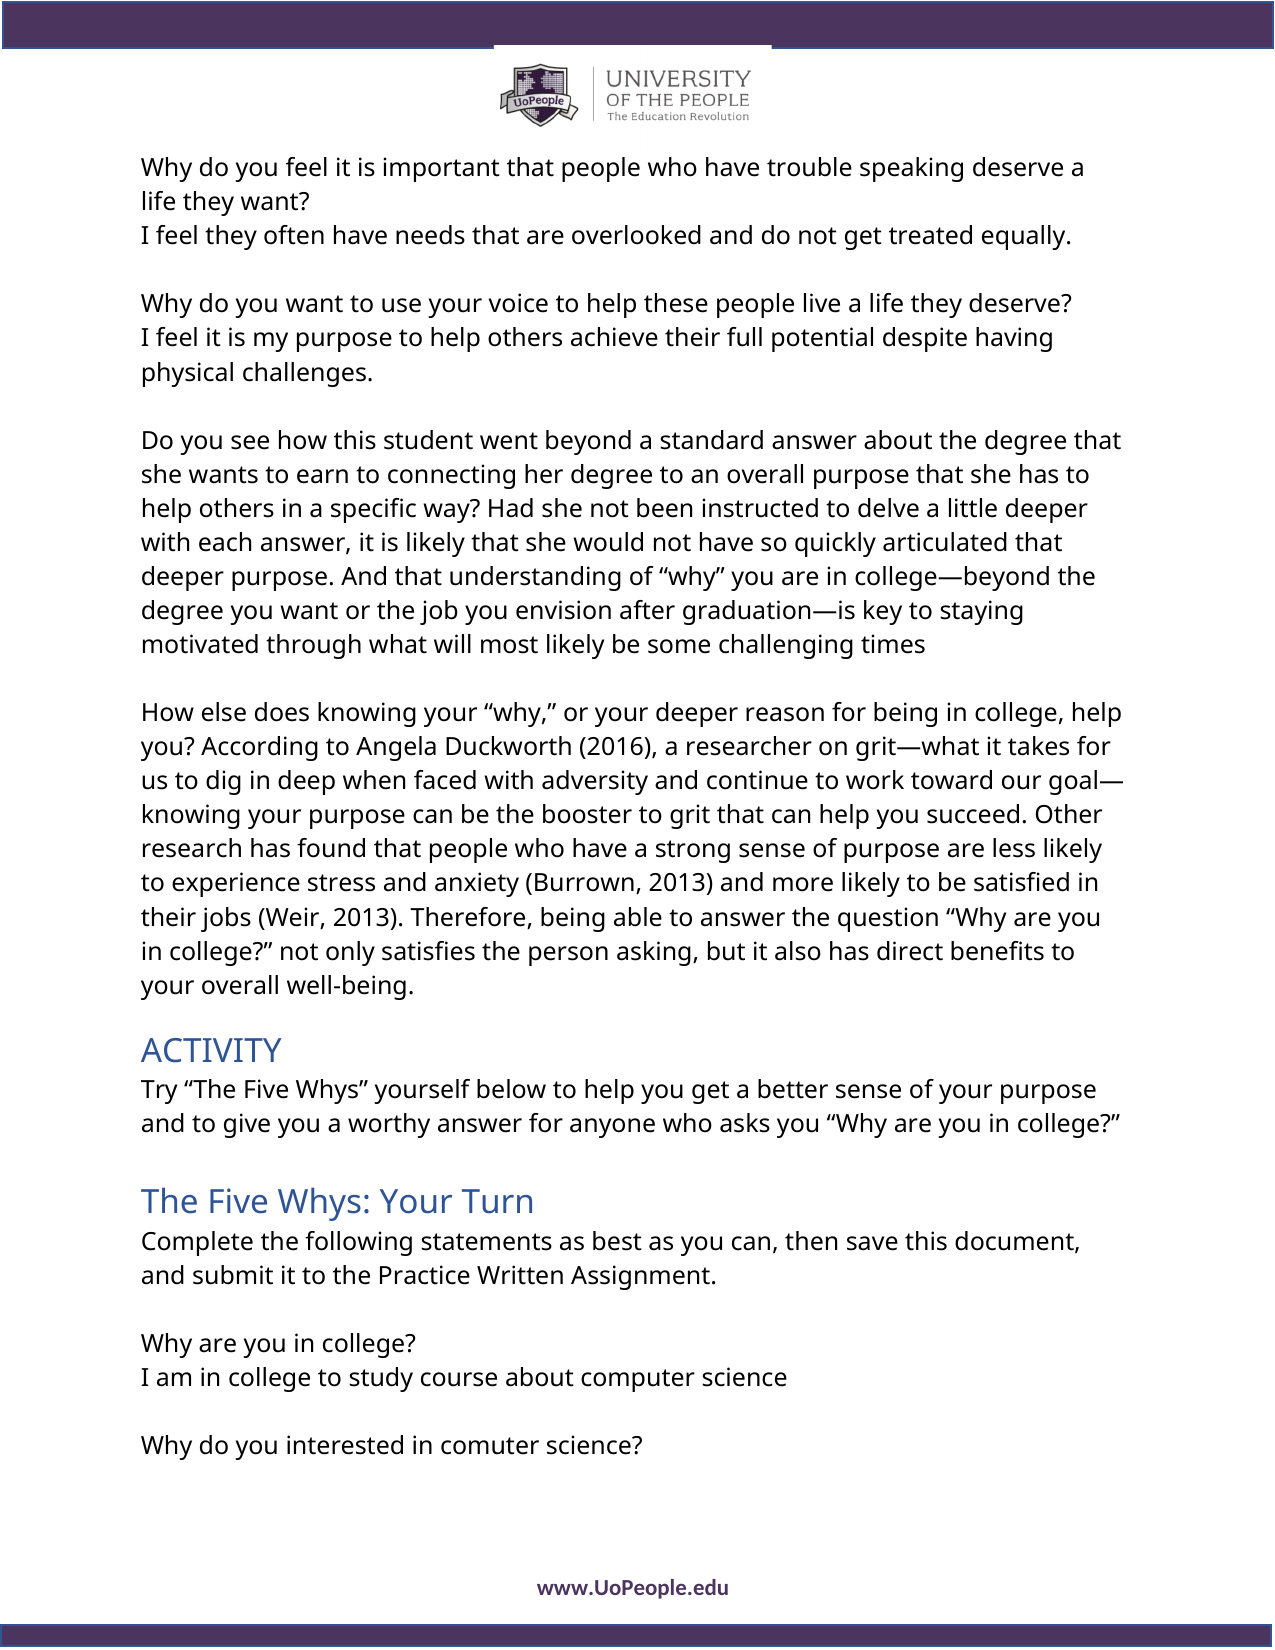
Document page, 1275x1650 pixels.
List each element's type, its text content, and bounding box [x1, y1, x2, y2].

text Why do you feel it is important that people who have trouble speaking deserve a life they want? I feel they often have needs that are overlooked and do not get treated equally. [141, 150, 1125, 252]
text Try “The Five Whys” yourself below to help you get a better sense of your purpose and to give you a worthy answer for anyone who asks you “Why are you in college?” [141, 1072, 1125, 1140]
text Why do you want to use your voice to help these people live a life they deserve? [141, 286, 1125, 320]
text How else does knowing your “why,” or your deeper reason for being in college, help you? According to Angela Duckworth (2016), a researcher on grit—what it takes for us to dig in deep when faced with adversity and continue to work toward our goal—knowing your purpose can be the booster to grit that can help you succeed. Other research has found that people who have a strong sense of purpose are less likely to experience stress and anxiety (Burrown, 2013) and more likely to be satisfied in their jobs (Weir, 2013). Therefore, being able to answer the question “Why are you in college?” not only satisfies the person asking, but it also has direct benefits to your overall well-being. [141, 695, 1125, 1001]
text Do you see how this student went beyond a standard answer about the degree that she wants to earn to connecting her degree to an overall purpose that she has to help others in a specific way? Had she not been instructed to delve a little deeper with each answer, it is likely that she would not have so quickly articulated that deeper purpose. And that understanding of “why” you are in college—beyond the degree you want or the job you envision after graduation—is key to staying motivated through what will most likely be some challenging times [141, 422, 1125, 661]
subtitle The Five Whys: Your Turn [141, 1178, 1125, 1223]
picture [493, 45, 772, 150]
text I am in college to study course about computer science [141, 1360, 1125, 1394]
text Complete the following statements as best as you can, then save this document, and submit it to the Practice Written Assignment. [141, 1223, 1125, 1292]
text I feel it is my purpose to help others achieve their full potential despite having physical challenges. [141, 320, 1125, 388]
text Why are you in college? [141, 1326, 1125, 1360]
text Why do you interested in comuter science? [141, 1428, 1125, 1462]
subtitle ACTIVITY [141, 1026, 1125, 1072]
